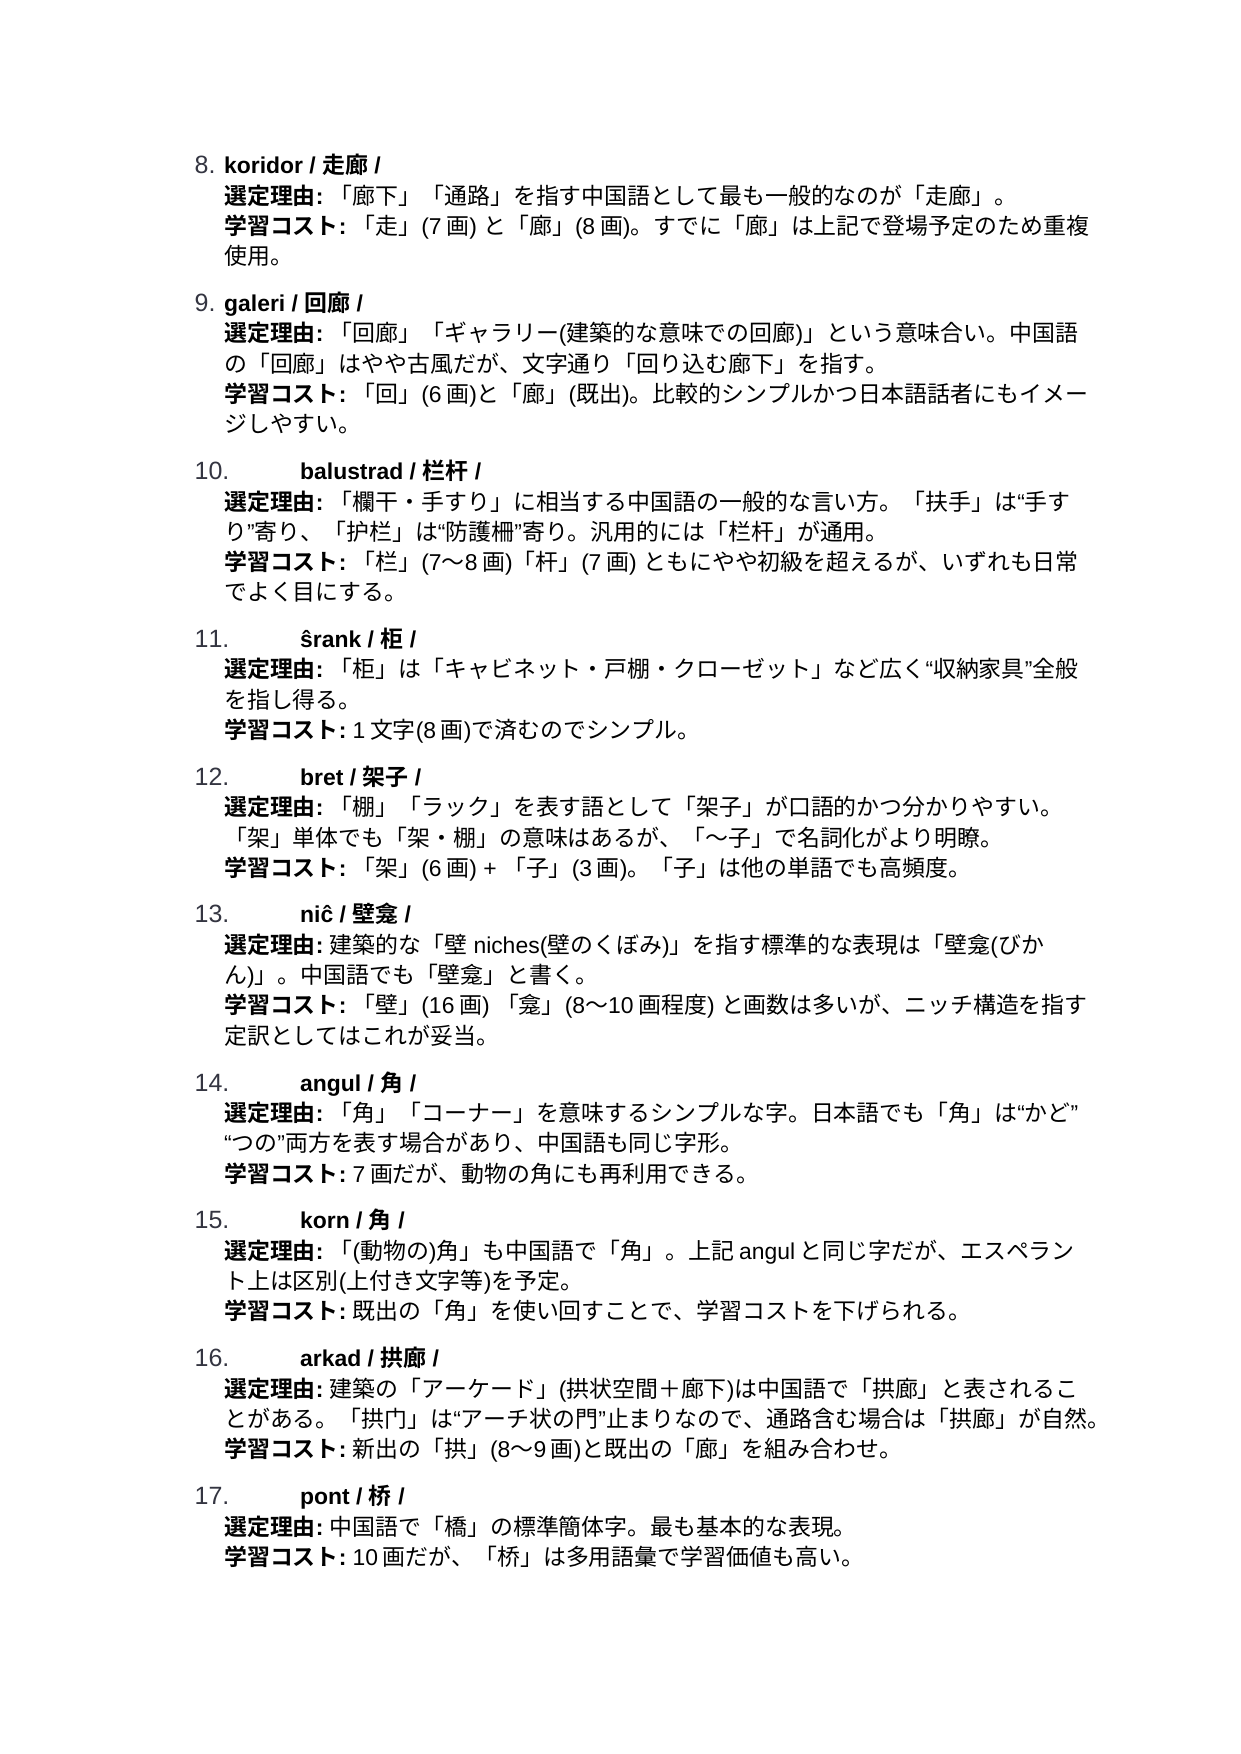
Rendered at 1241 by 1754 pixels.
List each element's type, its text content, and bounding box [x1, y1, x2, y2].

list angul / 角 / 選定理由: 「角」「コーナー」を意味するシンプルな字。日本語でも「角」は“かど”“つの”両方を表す場合があり、中国語も同じ字形。 学習コスト: 7画だが、動物の角にも再利用できる。 [194, 1067, 1090, 1187]
list ŝrank / 柜 / 選定理由: 「柜」は「キャビネット・戸棚・クローゼット」など広く“収納家具”全般を指し得る。 学習コスト: 1文字(8画)で済むのでシンプル。 [194, 624, 1090, 743]
list korn / 角 / 選定理由: 「(動物の)角」も中国語で「角」。上記angulと同じ字だが、エスペラント上は区別(上付き文字等)を予定。 学習コスト: 既出の「角」を使い回すことで、学習コストを下げられる。 [194, 1205, 1090, 1325]
list arkad / 拱廊 / 選定理由: 建築の「アーケード」(拱状空間＋廊下)は中国語で「拱廊」と表されることがある。「拱门」は“アーチ状の門”止まりなので、通路含む場合は「拱廊」が自然。 学習コスト: 新出の「拱」(8〜9画)と既出の「廊」を組み合わせ。 [194, 1343, 1090, 1462]
list bret / 架子 / 選定理由: 「棚」「ラック」を表す語として「架子」が口語的かつ分かりやすい。「架」単体でも「架・棚」の意味はあるが、「～子」で名詞化がより明瞭。 学習コスト: 「架」(6画) + 「子」(3画)。「子」は他の単語でも高頻度。 [194, 762, 1090, 881]
list balustrad / 栏杆 / 選定理由: 「欄干・手すり」に相当する中国語の一般的な言い方。「扶手」は“手すり”寄り、「护栏」は“防護柵”寄り。汎用的には「栏杆」が通用。 学習コスト: 「栏」(7〜8画)「杆」(7画) ともにやや初級を超えるが、いずれも日常でよく目にする。 [194, 456, 1090, 605]
list galeri / 回廊 / 選定理由: 「回廊」「ギャラリー(建築的な意味での回廊)」という意味合い。中国語の「回廊」はやや古風だが、文字通り「回り込む廊下」を指す。 学習コスト: 「回」(6画)と「廊」(既出)。比較的シンプルかつ日本語話者にもイメージしやすい。 [194, 288, 1090, 437]
list koridor / 走廊 / 選定理由: 「廊下」「通路」を指す中国語として最も一般的なのが「走廊」。 学習コスト: 「走」(7画) と「廊」(8画)。すでに「廊」は上記で登場予定のため重複使用。 [194, 150, 1090, 269]
list niĉ / 壁龛 / 選定理由: 建築的な「壁 niches(壁のくぼみ)」を指す標準的な表現は「壁龛(びかん)」。中国語でも「壁龛」と書く。 学習コスト: 「壁」(16画) 「龛」(8〜10画程度) と画数は多いが、ニッチ構造を指す定訳としてはこれが妥当。 [194, 899, 1090, 1049]
list pont / 桥 / 選定理由: 中国語で「橋」の標準簡体字。最も基本的な表現。 学習コスト: 10画だが、「桥」は多用語彙で学習価値も高い。 [194, 1481, 1090, 1570]
